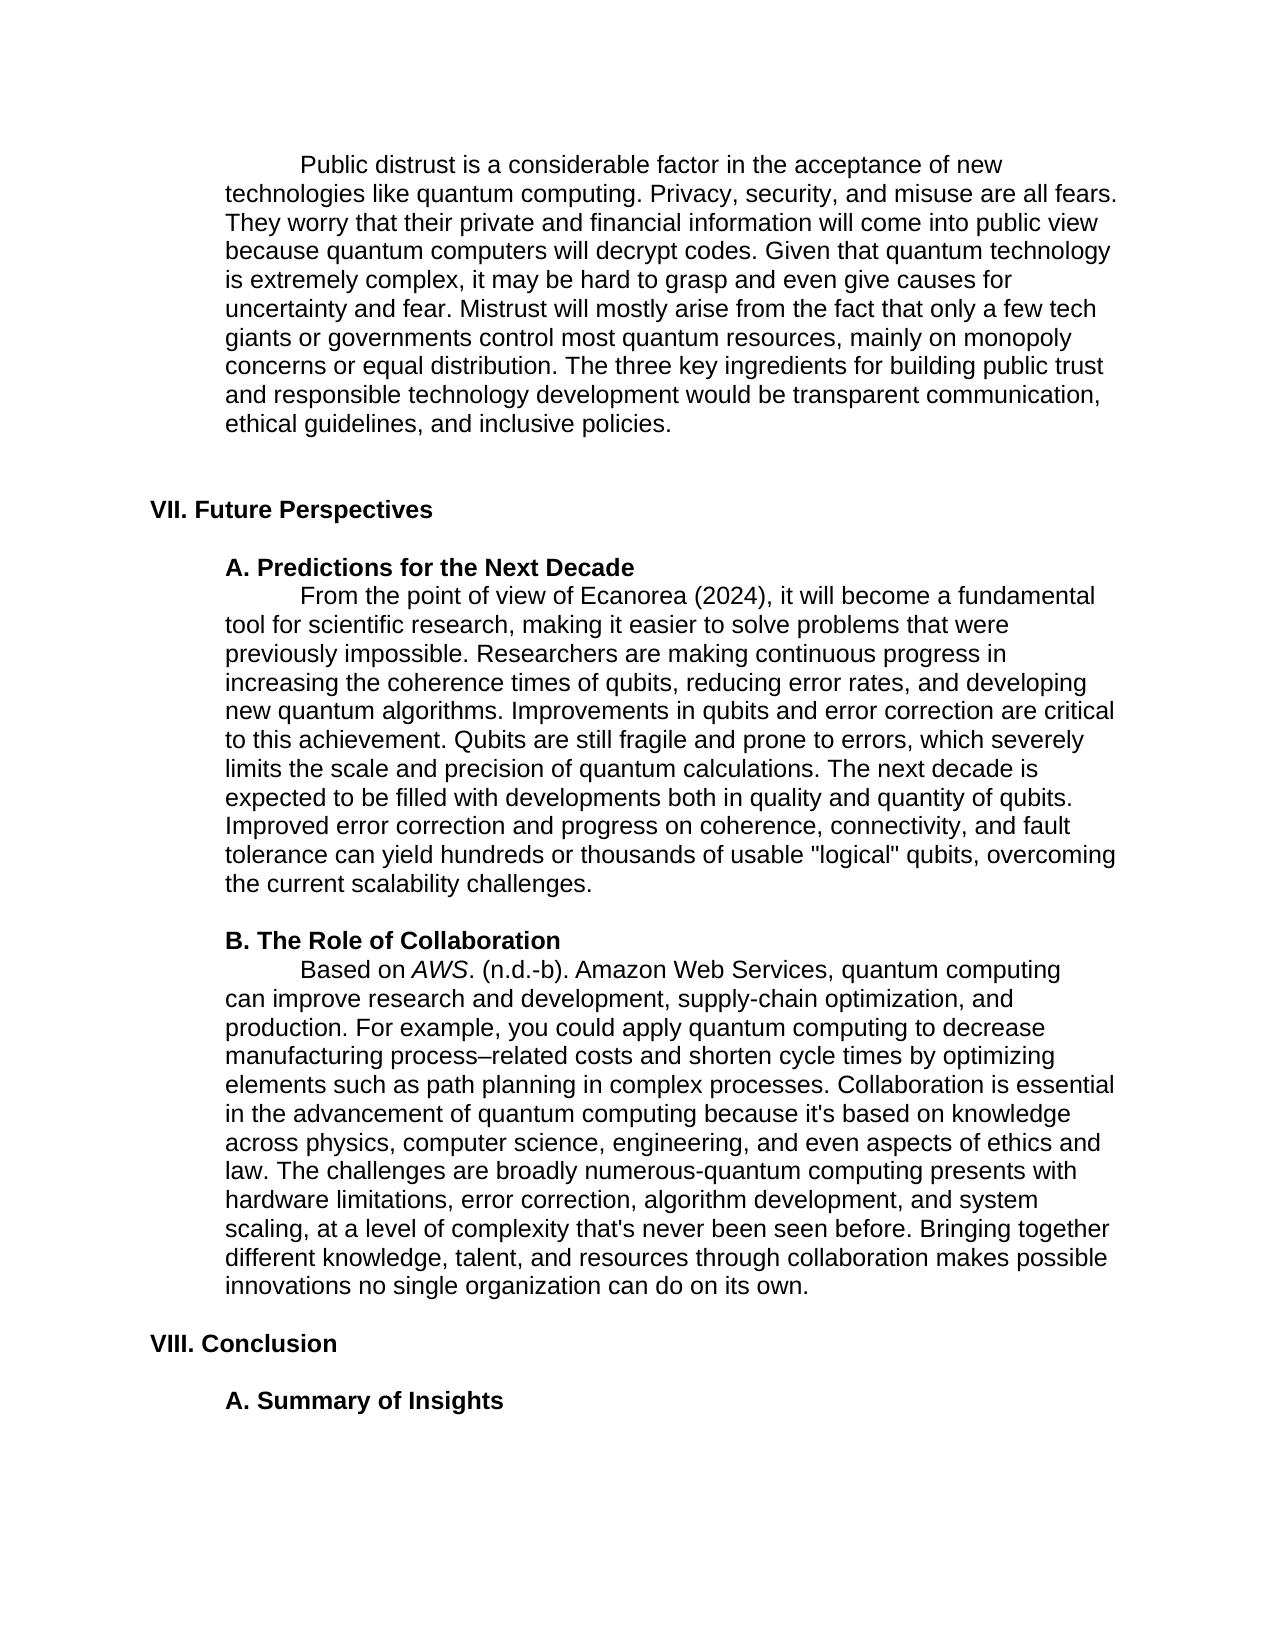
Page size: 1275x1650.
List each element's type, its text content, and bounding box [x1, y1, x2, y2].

text B. The Role of Collaboration [225, 926, 1125, 955]
text A. Predictions for the Next Decade [225, 552, 1125, 581]
text From the point of view of Ecanorea (2024), it will become a fundamental tool for scientific research, making it easier to solve problems that were previously impossible. Researchers are making continuous progress in increasing the coherence times of qubits, reducing error rates, and developing new quantum algorithms. Improvements in qubits and error correction are critical to this achievement. Qubits are still fragile and prone to errors, which severely limits the scale and precision of quantum calculations. The next decade is expected to be filled with developments both in quality and quantity of qubits. Improved error correction and progress on coherence, connectivity, and fault tolerance can yield hundreds or thousands of usable "logical" qubits, overcoming the current scalability challenges. [225, 581, 1125, 897]
text A. Summary of Insights [225, 1386, 1125, 1415]
text Based on AWS. (n.d.-b). Amazon Web Services, quantum computing can improve research and development, supply-chain optimization, and production. For example, you could apply quantum computing to decrease manufacturing process–related costs and shorten cycle times by optimizing elements such as path planning in complex processes. Collaboration is essential in the advancement of quantum computing because it's based on knowledge across physics, computer science, engineering, and even aspects of ethics and law. The challenges are broadly numerous-quantum computing presents with hardware limitations, error correction, algorithm development, and system scaling, at a level of complexity that's never been seen before. Bringing together different knowledge, talent, and resources through collaboration makes possible innovations no single organization can do on its own. [225, 955, 1125, 1300]
text VIII. Conclusion [150, 1329, 1125, 1357]
text Public distrust is a considerable factor in the acceptance of new technologies like quantum computing. Privacy, security, and misuse are all fears. They worry that their private and financial information will come into public view because quantum computers will decrypt codes. Given that quantum technology is extremely complex, it may be hard to grasp and even give causes for uncertainty and fear. Mistrust will mostly arise from the fact that only a few tech giants or governments control most quantum resources, mainly on monopoly concerns or equal distribution. The three key ingredients for building public trust and responsible technology development would be transparent communication, ethical guidelines, and inclusive policies. [225, 150, 1125, 437]
text VII. Future Perspectives [150, 495, 1125, 524]
